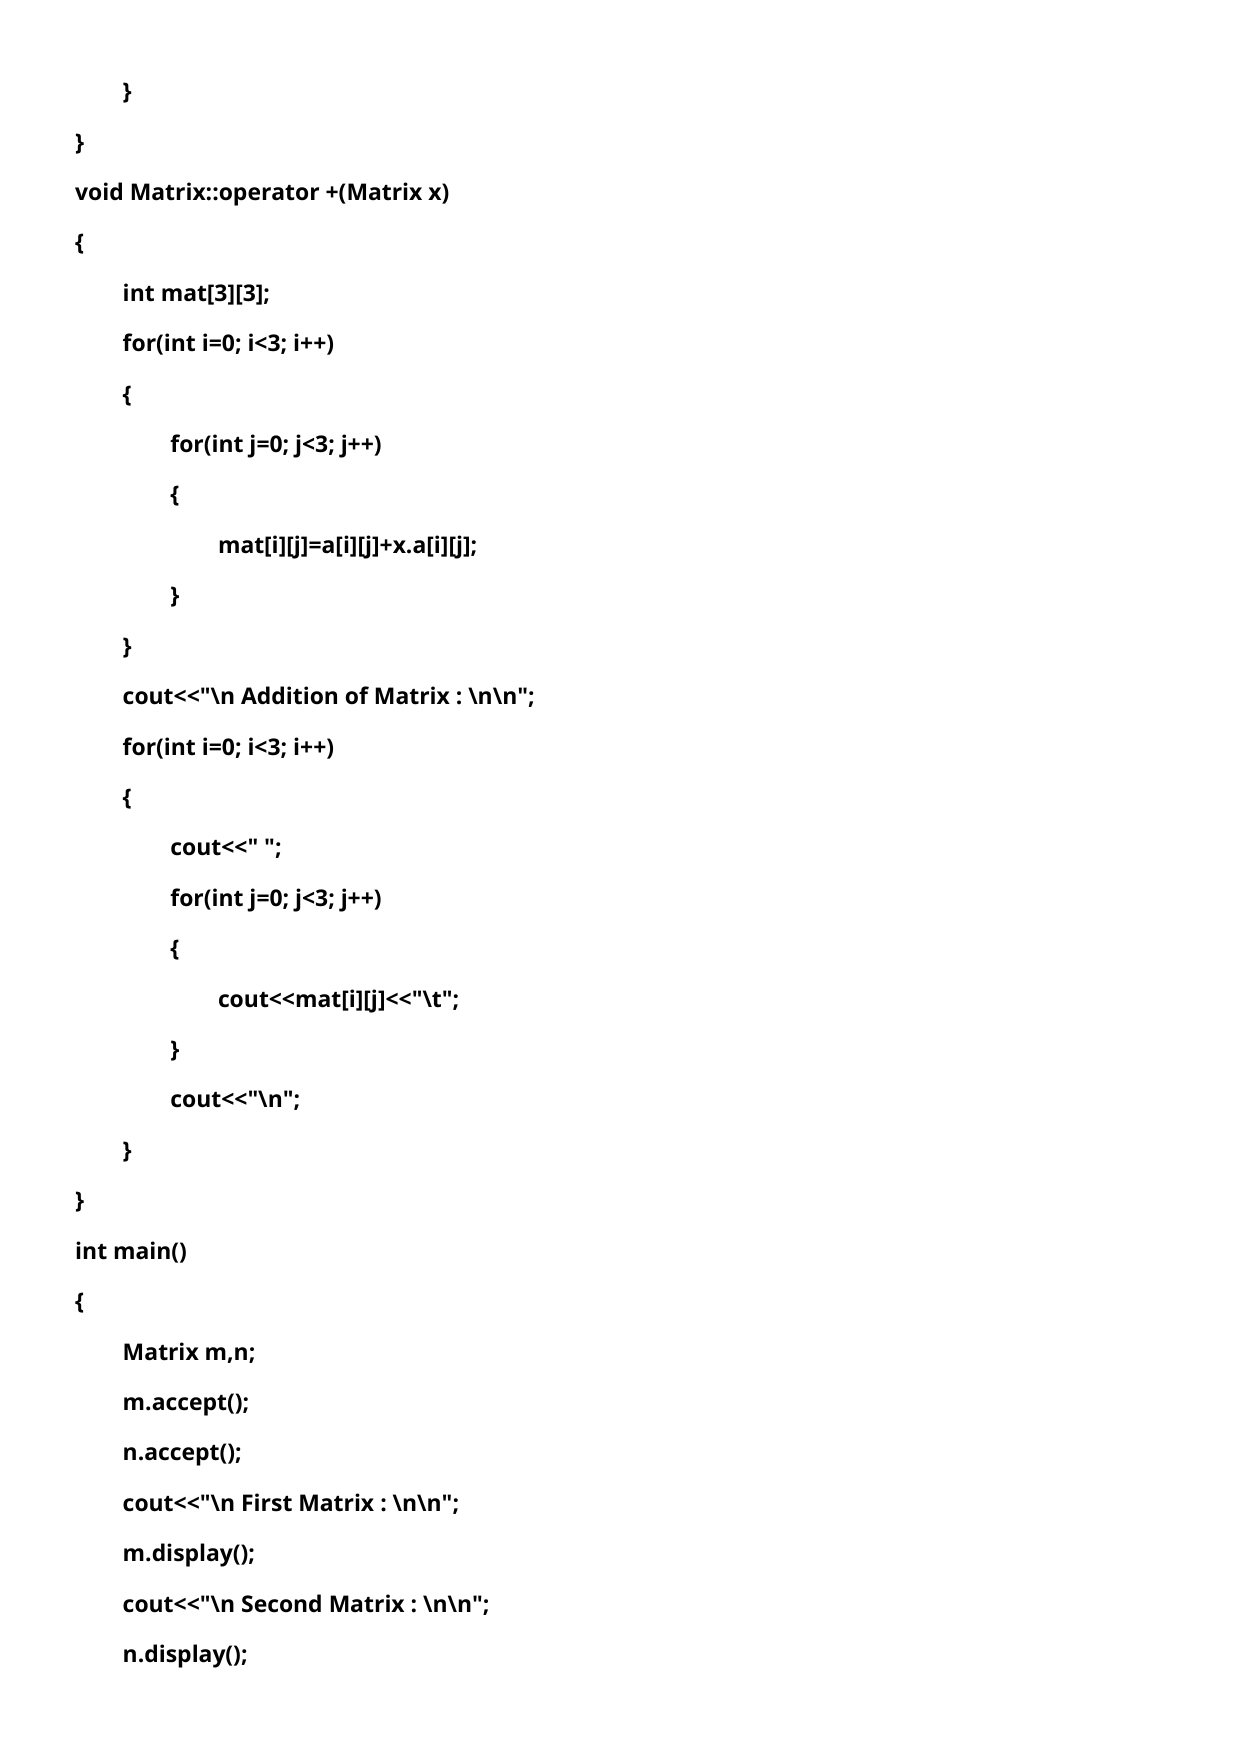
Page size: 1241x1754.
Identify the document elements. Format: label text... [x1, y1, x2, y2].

text cout<<"\n Second Matrix : \n\n"; [75, 1587, 1165, 1619]
text { [75, 226, 1165, 257]
text cout<<" "; [75, 831, 1165, 862]
text mat[i][j]=a[i][j]+x.a[i][j]; [75, 529, 1165, 560]
text for(int i=0; i<3; i++) [75, 327, 1165, 358]
text Matrix m,n; [75, 1335, 1165, 1367]
text } [75, 125, 1165, 157]
text cout<<"\n First Matrix : \n\n"; [75, 1487, 1165, 1518]
text m.accept(); [75, 1386, 1165, 1417]
text { [75, 781, 1165, 812]
text } [75, 75, 1165, 106]
text n.display(); [75, 1638, 1165, 1669]
text int mat[3][3]; [75, 277, 1165, 308]
text for(int j=0; j<3; j++) [75, 882, 1165, 913]
text { [75, 932, 1165, 963]
text { [75, 377, 1165, 409]
text int main() [75, 1234, 1165, 1266]
text } [75, 1033, 1165, 1064]
text cout<<"\n Addition of Matrix : \n\n"; [75, 680, 1165, 711]
text } [75, 629, 1165, 661]
text void Matrix::operator +(Matrix x) [75, 176, 1165, 207]
text for(int j=0; j<3; j++) [75, 428, 1165, 459]
text m.display(); [75, 1537, 1165, 1568]
text cout<<mat[i][j]<<"\t"; [75, 982, 1165, 1014]
text { [75, 1285, 1165, 1316]
text } [75, 1134, 1165, 1165]
text cout<<"\n"; [75, 1083, 1165, 1114]
text n.accept(); [75, 1436, 1165, 1467]
text { [75, 478, 1165, 509]
text } [75, 579, 1165, 610]
text } [75, 1184, 1165, 1215]
text for(int i=0; i<3; i++) [75, 730, 1165, 762]
